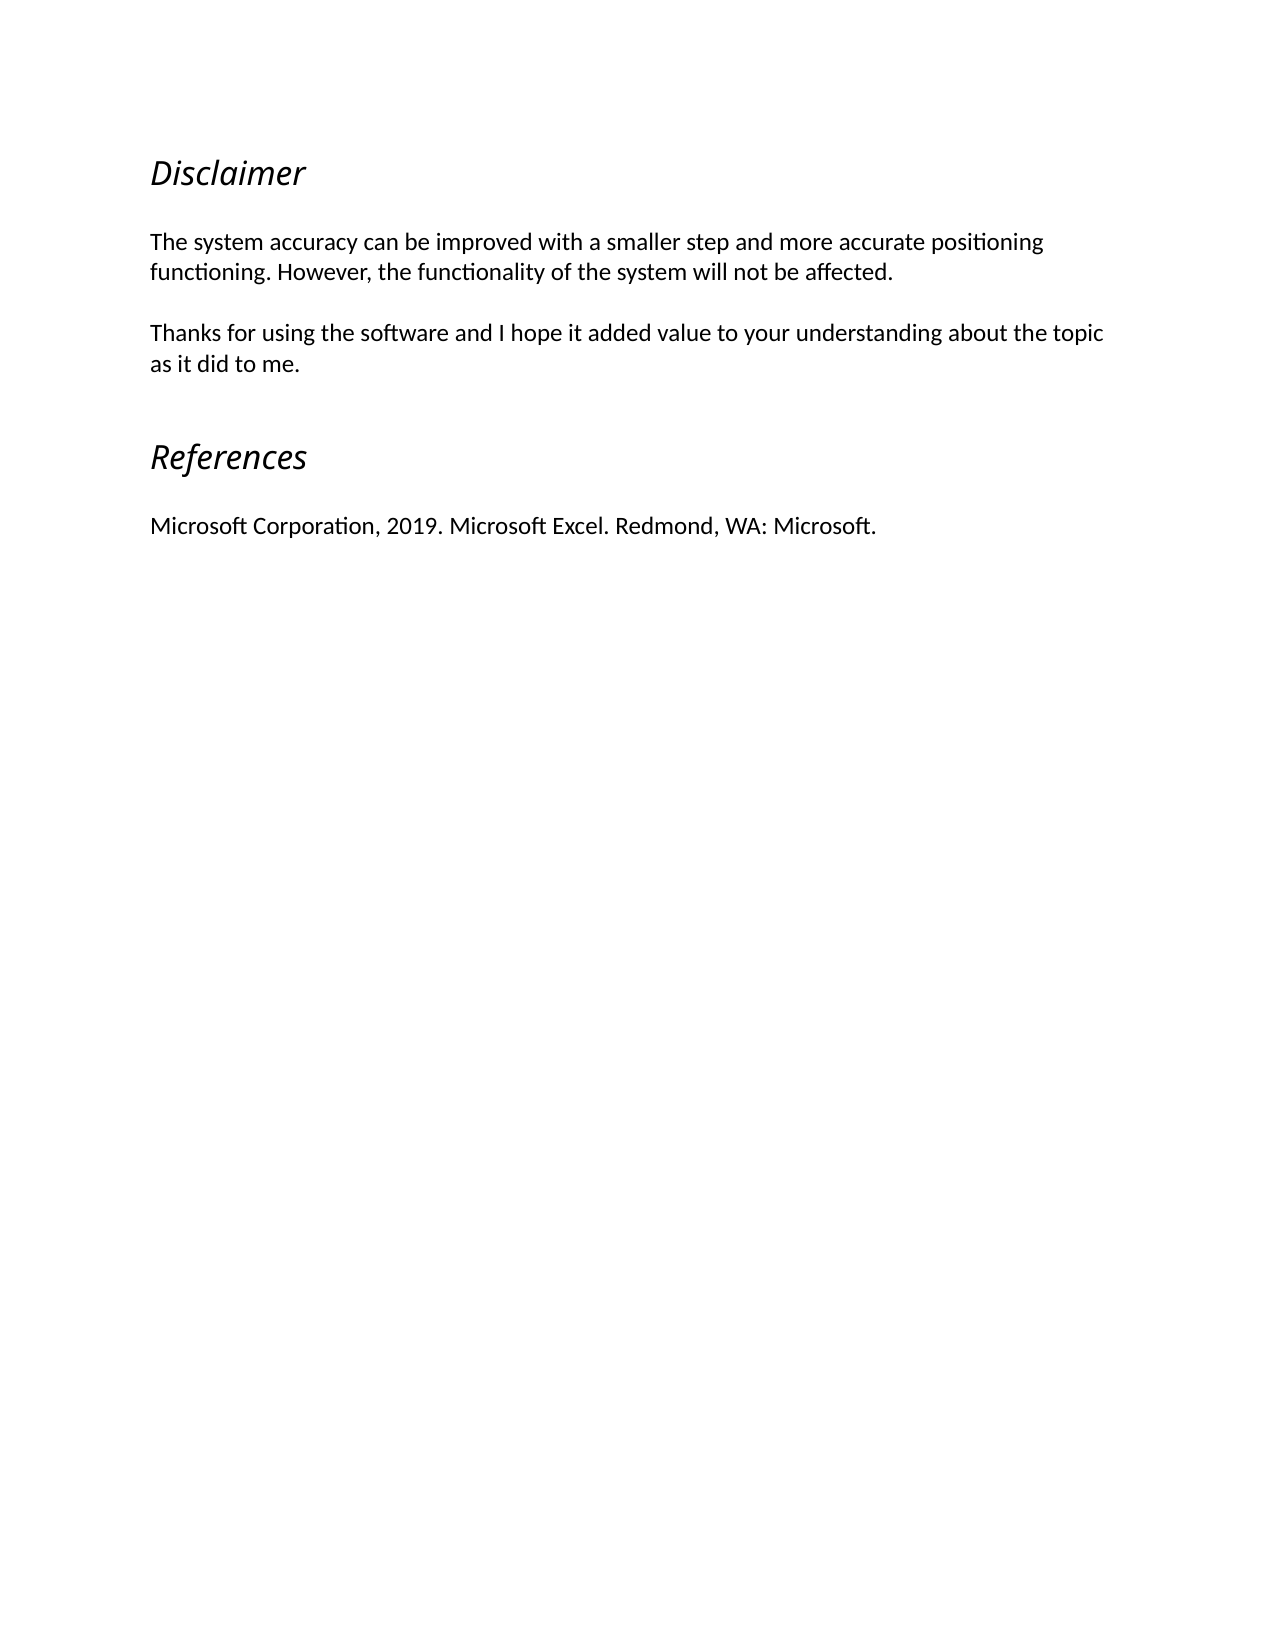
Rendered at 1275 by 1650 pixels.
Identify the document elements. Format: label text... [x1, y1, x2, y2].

subtitle References [150, 434, 1125, 479]
text Thanks for using the software and I hope it added value to your understanding about the topic as it did to me. [150, 317, 1125, 378]
subtitle Disclaimer [150, 150, 1125, 195]
text Microsoft Corporation, 2019. Microsoft Excel. Redmond, WA: Microsoft. [150, 510, 1125, 541]
text The system accuracy can be improved with a smaller step and more accurate positioning functioning. However, the functionality of the system will not be affected. [150, 226, 1125, 287]
